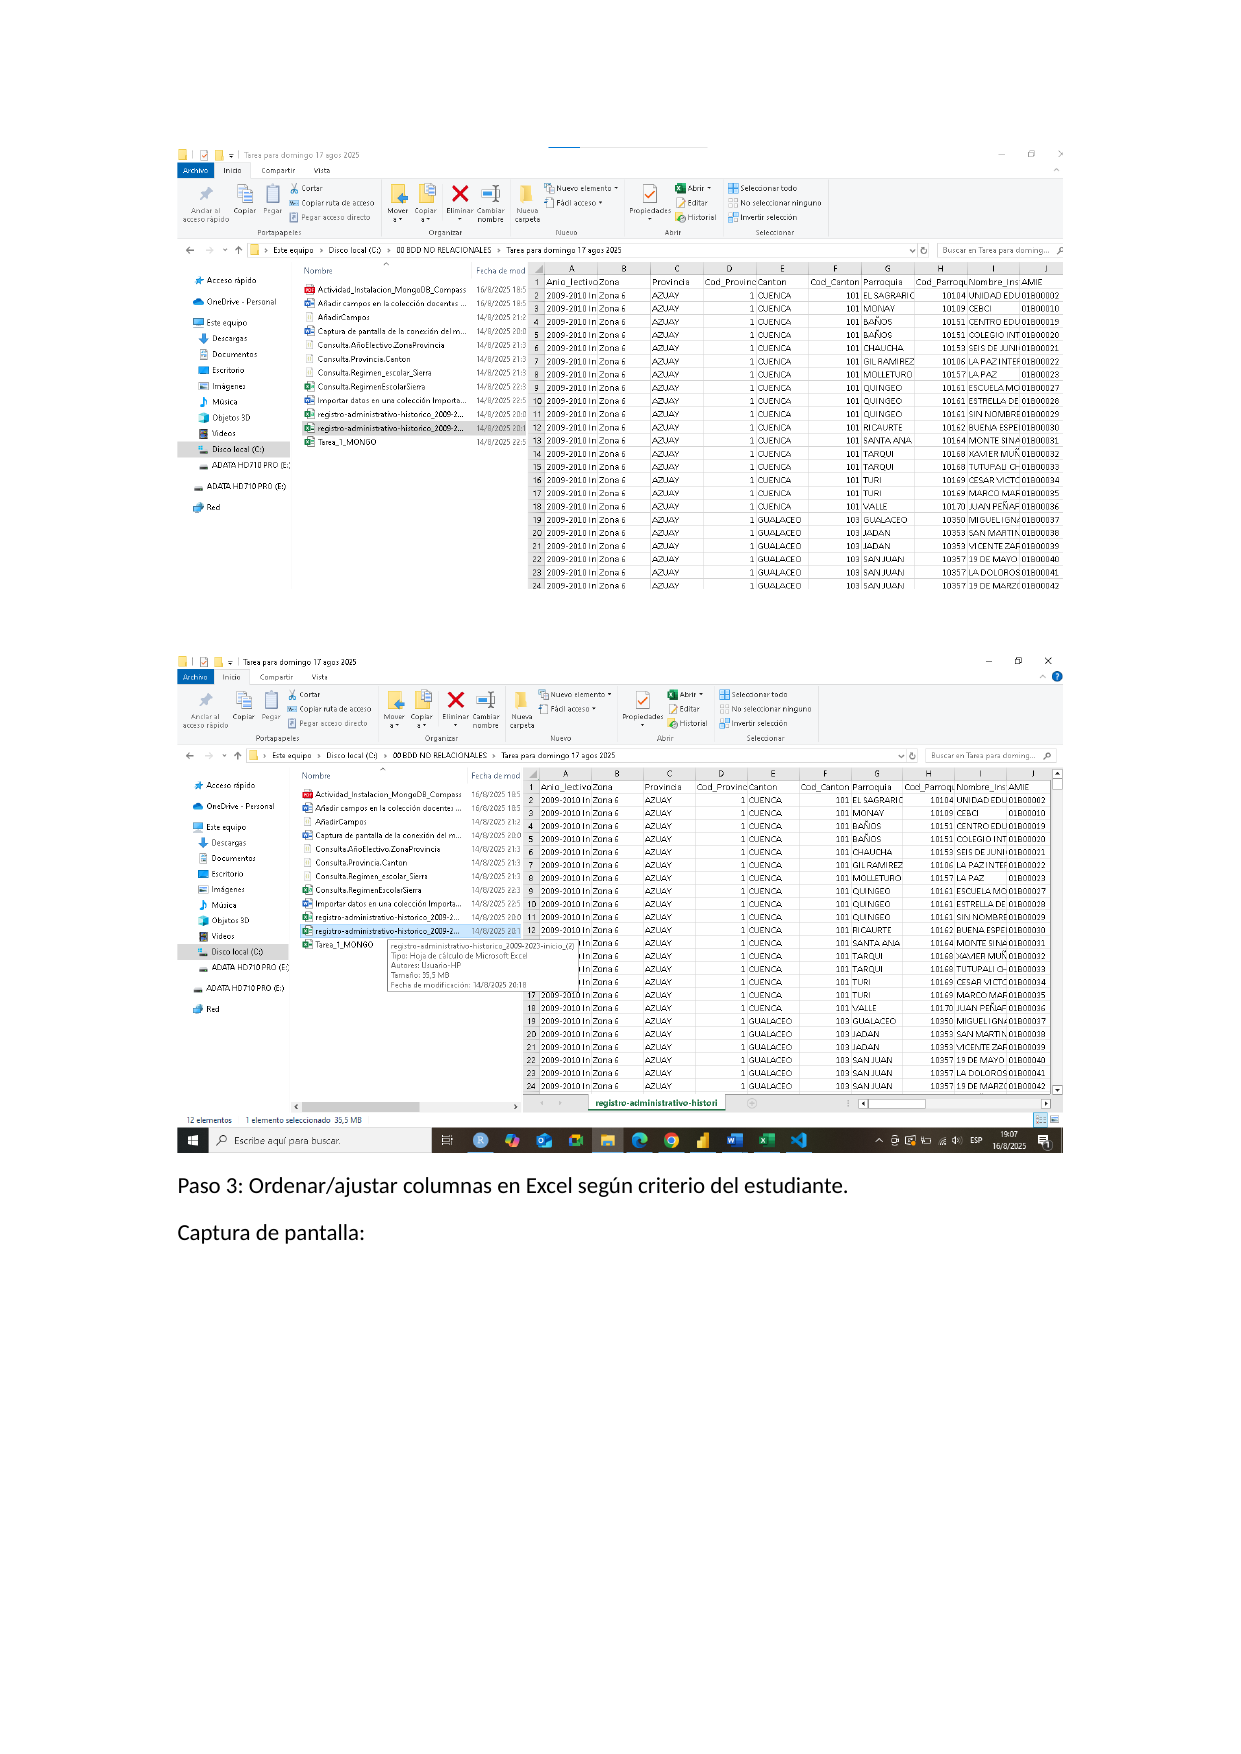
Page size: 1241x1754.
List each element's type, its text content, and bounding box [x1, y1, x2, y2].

picture [177, 654, 1063, 1153]
text Captura de pantalla: [177, 1218, 1063, 1246]
text Paso 3: Ordenar/ajustar columnas en Excel según criterio del estudiante. [177, 1171, 1063, 1199]
picture [177, 147, 1063, 589]
